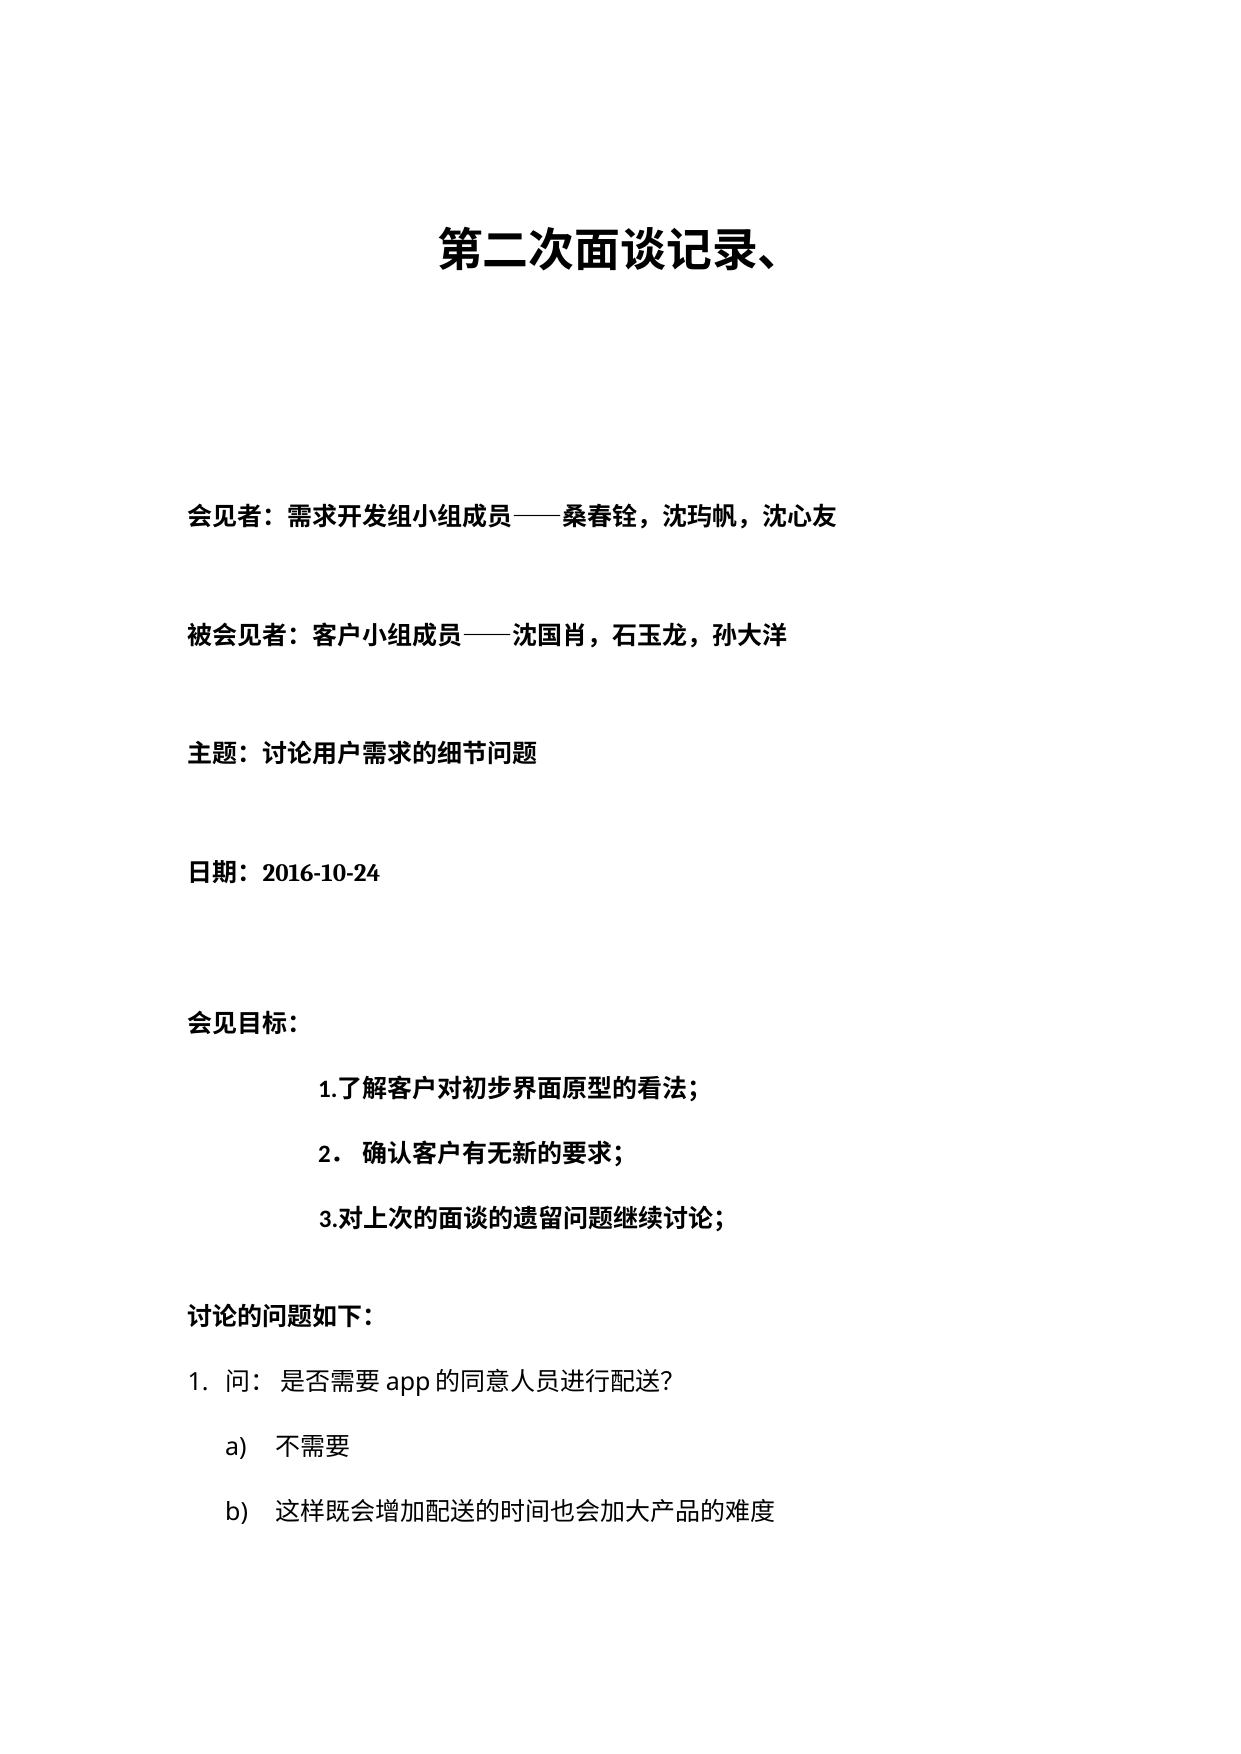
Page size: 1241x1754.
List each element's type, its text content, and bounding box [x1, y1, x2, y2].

text 3.对上次的面谈的遗留问题继续讨论； [187, 1184, 1053, 1249]
list 确认客户有无新的要求； [318, 1119, 1053, 1184]
subtitle 日期：2016-10-24 [187, 838, 1053, 903]
list 这样既会增加配送的时间也会加大产品的难度 [225, 1477, 1053, 1542]
text 讨论的问题如下： [187, 1282, 1053, 1347]
list 问： 是否需要app的同意人员进行配送？ [187, 1347, 1053, 1412]
text 1.了解客户对初步界面原型的看法； [318, 1054, 1053, 1119]
subtitle 被会见者：客户小组成员——沈国肖，石玉龙，孙大洋 [187, 601, 1053, 666]
text 会见目标： [187, 989, 1053, 1054]
list 不需要 [225, 1412, 1053, 1477]
subtitle 第二次面谈记录、 [187, 197, 1053, 295]
subtitle 主题：讨论用户需求的细节问题 [187, 719, 1053, 784]
subtitle 会见者：需求开发组小组成员——桑春铨，沈玙帆，沈心友 [187, 482, 1053, 547]
